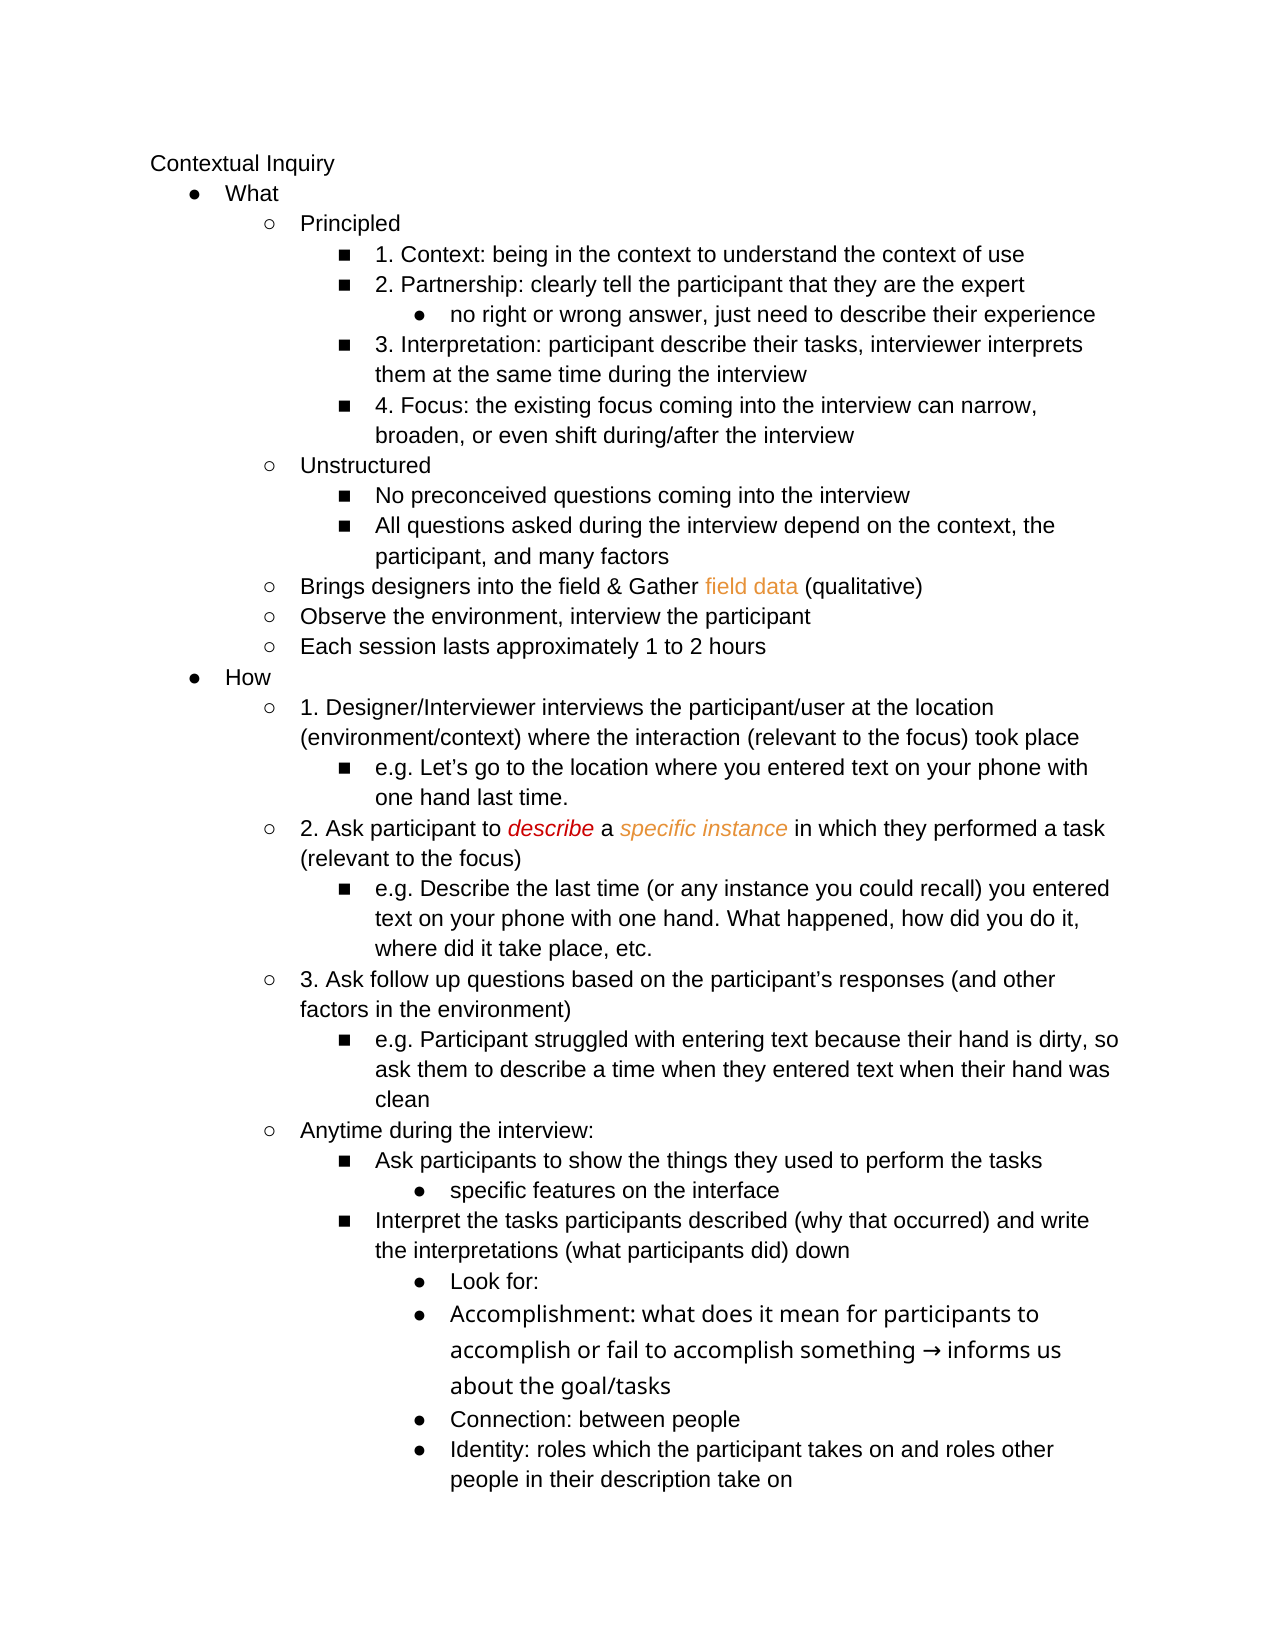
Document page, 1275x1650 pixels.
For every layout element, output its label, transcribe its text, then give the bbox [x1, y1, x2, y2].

list All questions asked during the interview depend on the context, the participant, and many factors [337, 512, 1125, 569]
list Ask participants to show the things they used to perform the tasks [337, 1147, 1125, 1173]
list Interpret the tasks participants described (why that occurred) and write the interpretations (what participants did) down [337, 1207, 1125, 1264]
list e.g. Participant struggled with entering text because their hand is dirty, so ask them to describe a time when they entered text when their hand was clean [337, 1026, 1125, 1113]
list Identity: roles which the participant takes on and roles other people in their description take on [412, 1436, 1125, 1492]
list 3. Ask follow up questions based on the participant’s responses (and other factors in the environment) [262, 966, 1125, 1022]
list 3. Interpretation: participant describe their tasks, interviewer interprets them at the same time during the interview [337, 331, 1125, 388]
list What [187, 180, 1125, 207]
list Observe the environment, interview the participant [262, 603, 1125, 629]
list 1. Designer/Interviewer interviews the participant/user at the location (environment/context) where the interaction (relevant to the focus) took place [262, 694, 1125, 750]
list e.g. Let’s go to the location where you entered text on your phone with one hand last time. [337, 754, 1125, 811]
list 1. Context: being in the context to understand the context of use [337, 241, 1125, 267]
list Anytime during the interview: [262, 1117, 1125, 1143]
list Each session lasts approximately 1 to 2 hours [262, 633, 1125, 660]
list 2. Partnership: clearly tell the participant that they are the expert [337, 271, 1125, 297]
list Accomplishment: what does it mean for participants to accomplish or fail to accomplish something → informs us about the goal/tasks [412, 1298, 1125, 1401]
list Unstructured [262, 452, 1125, 478]
list specific features on the interface [412, 1177, 1125, 1203]
list 4. Focus: the existing focus coming into the interview can narrow, broaden, or even shift during/after the interview [337, 392, 1125, 448]
list e.g. Describe the last time (or any instance you could recall) you entered text on your phone with one hand. What happened, how did you do it, where did it take place, etc. [337, 875, 1125, 962]
list Connection: between people [412, 1406, 1125, 1432]
list How [187, 663, 1125, 690]
list Brings designers into the field & Gather field data (qualitative) [262, 573, 1125, 599]
list No preconceived questions coming into the interview [337, 482, 1125, 509]
text Contextual Inquiry [150, 150, 1125, 176]
list Look for: [412, 1268, 1125, 1294]
list no right or wrong answer, just need to describe their experience [412, 301, 1125, 327]
list Principled [262, 210, 1125, 237]
list 2. Ask participant to describe a specific instance in which they performed a task (relevant to the focus) [262, 814, 1125, 871]
